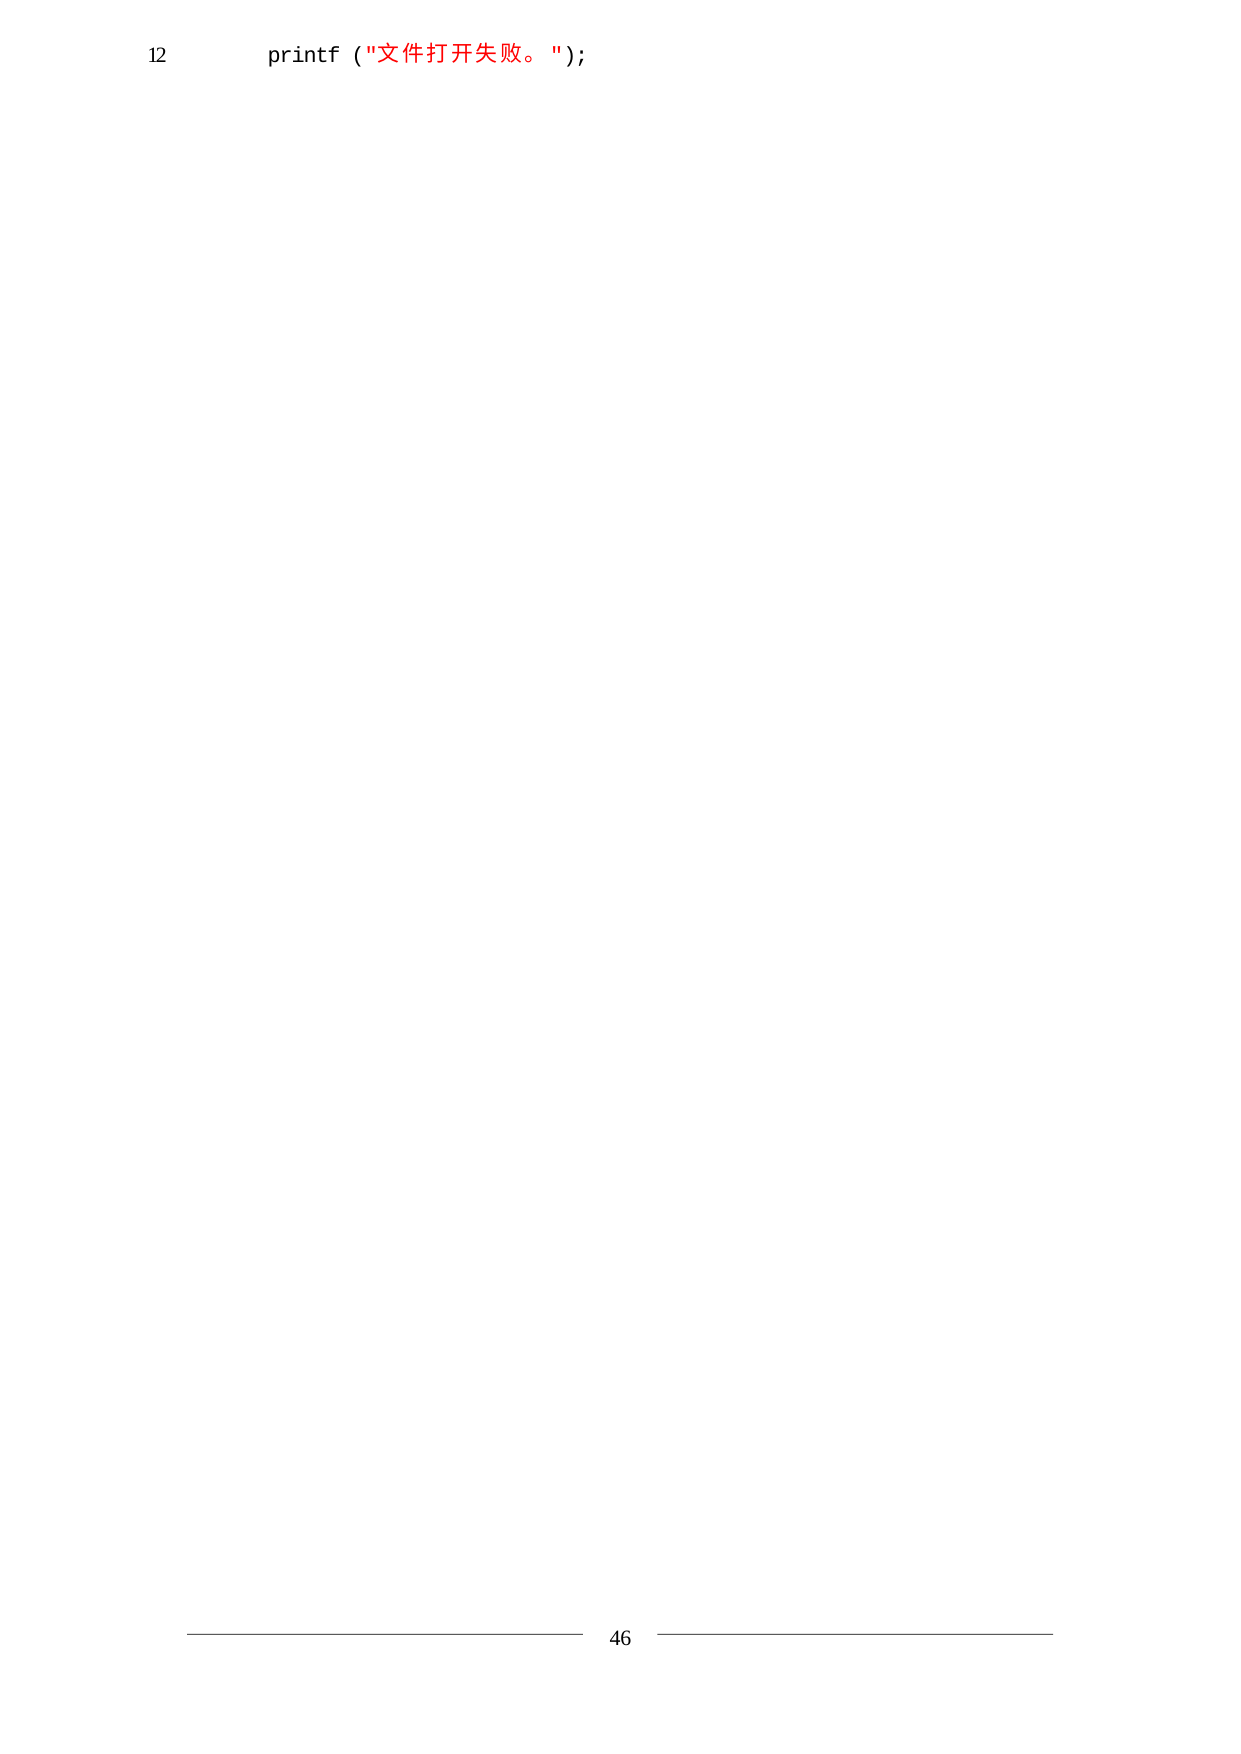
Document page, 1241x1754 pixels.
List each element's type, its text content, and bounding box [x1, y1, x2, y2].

text 12 printf ("文 件 打 开 失 败 。 "); [147, 42, 1054, 71]
